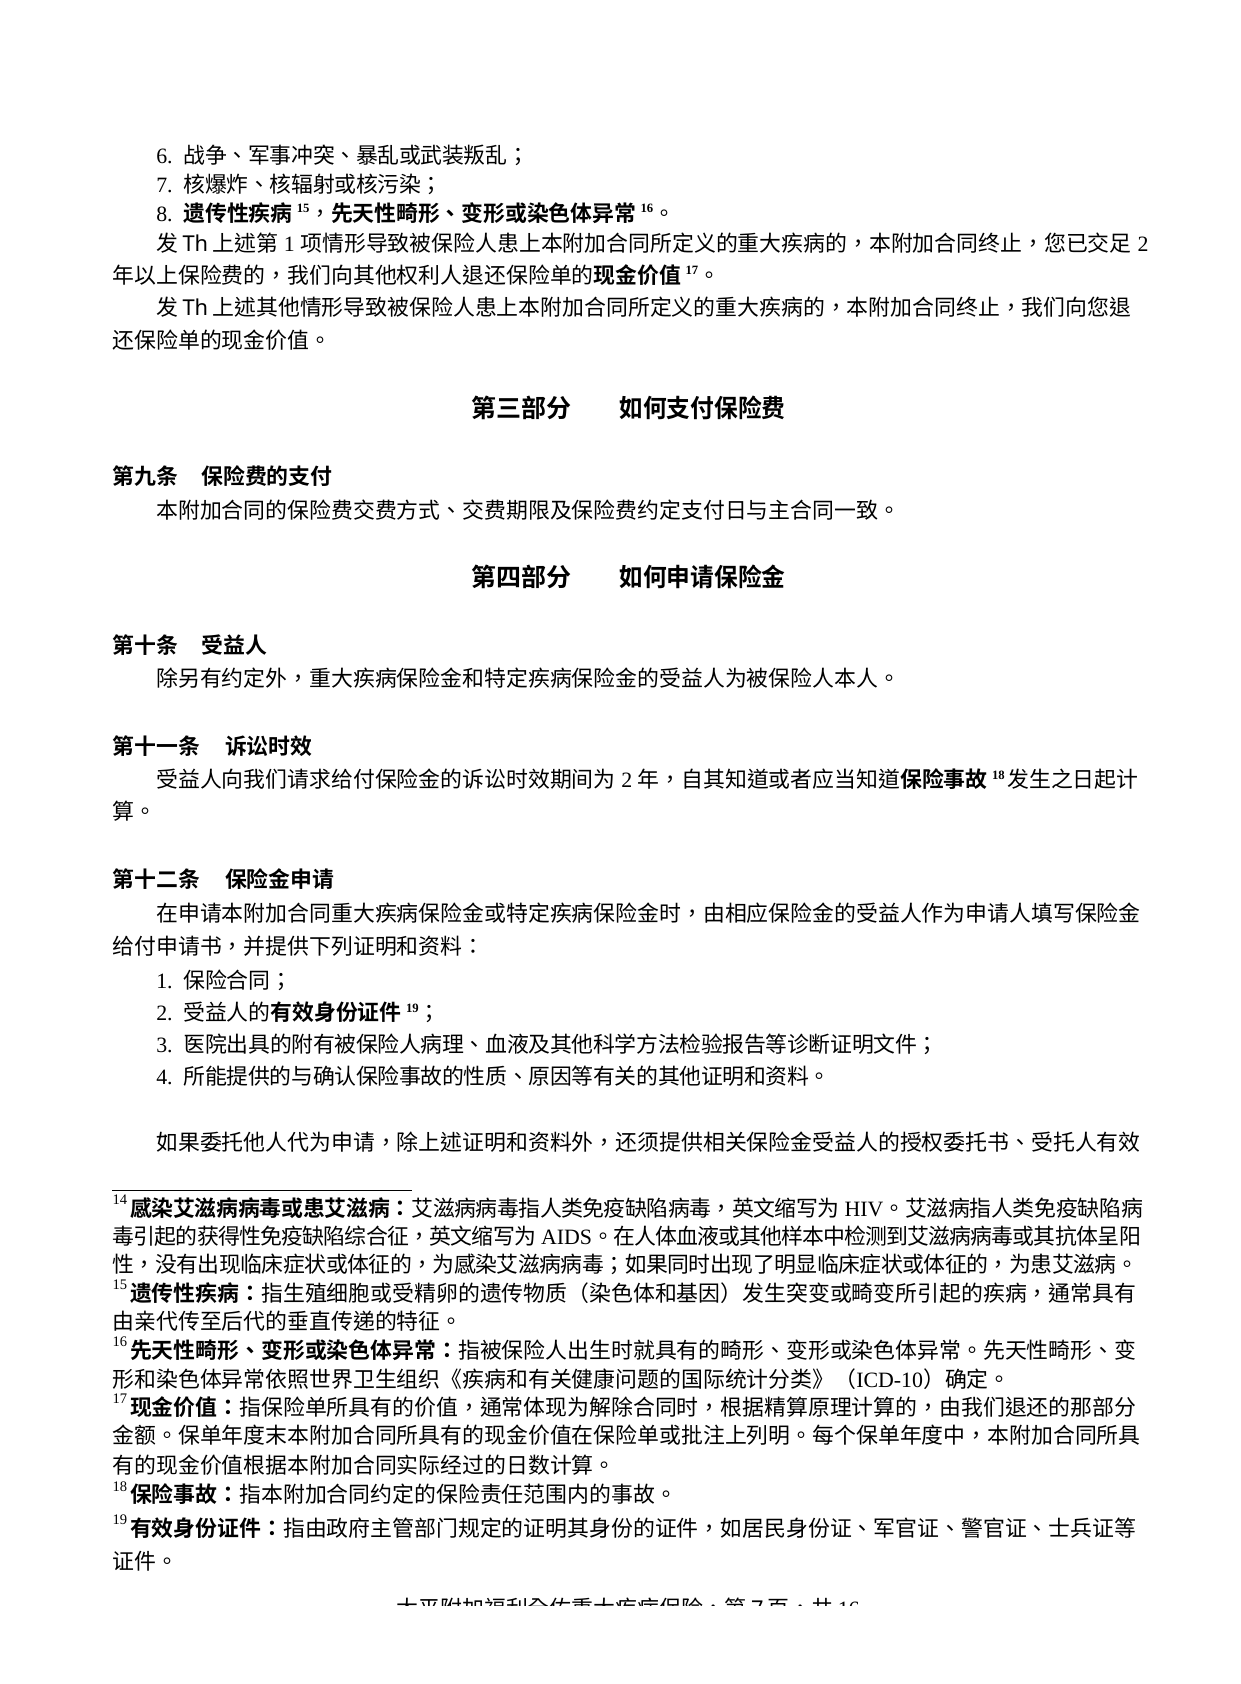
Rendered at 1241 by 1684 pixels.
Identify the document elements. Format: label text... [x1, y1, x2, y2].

text 15遗传性疾病：指生殖细胞或受精卵的遗传物质（染色体和基因）发生突变或畸变所引起的疾病，通常具有 [112, 1279, 1157, 1307]
subtitle 第三部分 如何支付保险费 [100, 390, 1157, 424]
text 14感染艾滋病病毒或患艾滋病：艾滋病病毒指人类免疫缺陷病毒，英文缩写为 HIV。艾滋病指人类免疫缺陷病毒引起的获得性免疫缺陷综合征，英文缩写为 AIDS。在人体血液或其他样本中检测到艾滋病病毒或其抗体呈阳性，没有出现临床症状或体征的，为感染艾滋病病毒；如果同时出现了明显临床症状或体征的，为患艾滋病。 [112, 1192, 1145, 1279]
subtitle 第九条 保险费的支付 [112, 461, 1157, 491]
text 19有效身份证件：指由政府主管部门规定的证明其身份的证件，如居民身份证、军官证、警官证、士兵证等 [112, 1511, 1157, 1542]
list 遗传性疾病15，先天性畸形、变形或染色体异常16。 [156, 198, 1157, 227]
text 由亲代传至后代的垂直传递的特征。 [112, 1307, 1157, 1336]
subtitle 第四部分 如何申请保险金 [100, 559, 1157, 593]
text 如果委托他人代为申请，除上述证明和资料外，还须提供相关保险金受益人的授权委托书、受托人有效 [156, 1127, 1157, 1157]
text 本附加合同的保险费交费方式、交费期限及保险费约定支付日与主合同一致。 [156, 494, 1157, 524]
text 发Th上述第 1 项情形导致被保险人患上本附加合同所定义的重大疾病的，本附加合同终止，您已交足 2 [156, 228, 1157, 257]
list 医院出具的附有被保险人病理、血液及其他科学方法检验报告等诊断证明文件； [156, 1029, 1157, 1059]
subtitle 第十二条 保险金申请 [112, 864, 1157, 894]
list 核爆炸、核辐射或核污染； [156, 169, 1157, 198]
text 17现金价值：指保险单所具有的价值，通常体现为解除合同时，根据精算原理计算的，由我们退还的那部分 [112, 1393, 1157, 1421]
text 18保险事故：指本附加合同约定的保险责任范围内的事故。 [112, 1480, 1157, 1508]
subtitle 第十一条 诉讼时效 [112, 731, 1157, 761]
text 形和染色体异常依照世界卫生组织《疾病和有关健康问题的国际统计分类》（ICD-10）确定。 [112, 1364, 1157, 1393]
text 证件。 [112, 1546, 1157, 1576]
subtitle 第十条 受益人 [112, 630, 1157, 660]
text 发Th上述其他情形导致被保险人患上本附加合同所定义的重大疾病的，本附加合同终止，我们向您退还保险单的现金价值。 [112, 291, 1144, 355]
list 所能提供的与确认保险事故的性质、原因等有关的其他证明和资料。 [156, 1061, 1157, 1091]
list 战争、军事冲突、暴乱或武装叛乱； [156, 140, 1157, 169]
text 16先天性畸形、变形或染色体异常：指被保险人出生时就具有的畸形、变形或染色体异常。先天性畸形、变 [112, 1336, 1157, 1364]
text 除另有约定外，重大疾病保险金和特定疾病保险金的受益人为被保险人本人。 [156, 663, 1157, 693]
list 受益人的有效身份证件19； [156, 997, 1157, 1027]
text 年以上保险费的，我们向其他权利人退还保险单的现金价值17。 [112, 259, 1157, 289]
text 在申请本附加合同重大疾病保险金或特定疾病保险金时，由相应保险金的受益人作为申请人填写保险金给付申请书，并提供下列证明和资料： [112, 897, 1144, 961]
text 金额。保单年度末本附加合同所具有的现金价值在保险单或批注上列明。每个保单年度中，本附加合同所具有的现金价值根据本附加合同实际经过的日数计算。 [112, 1421, 1142, 1480]
list 保险合同； [156, 966, 1157, 995]
text 受益人向我们请求给付保险金的诉讼时效期间为 2 年，自其知道或者应当知道保险事故18发生之日起计算。 [112, 764, 1145, 826]
